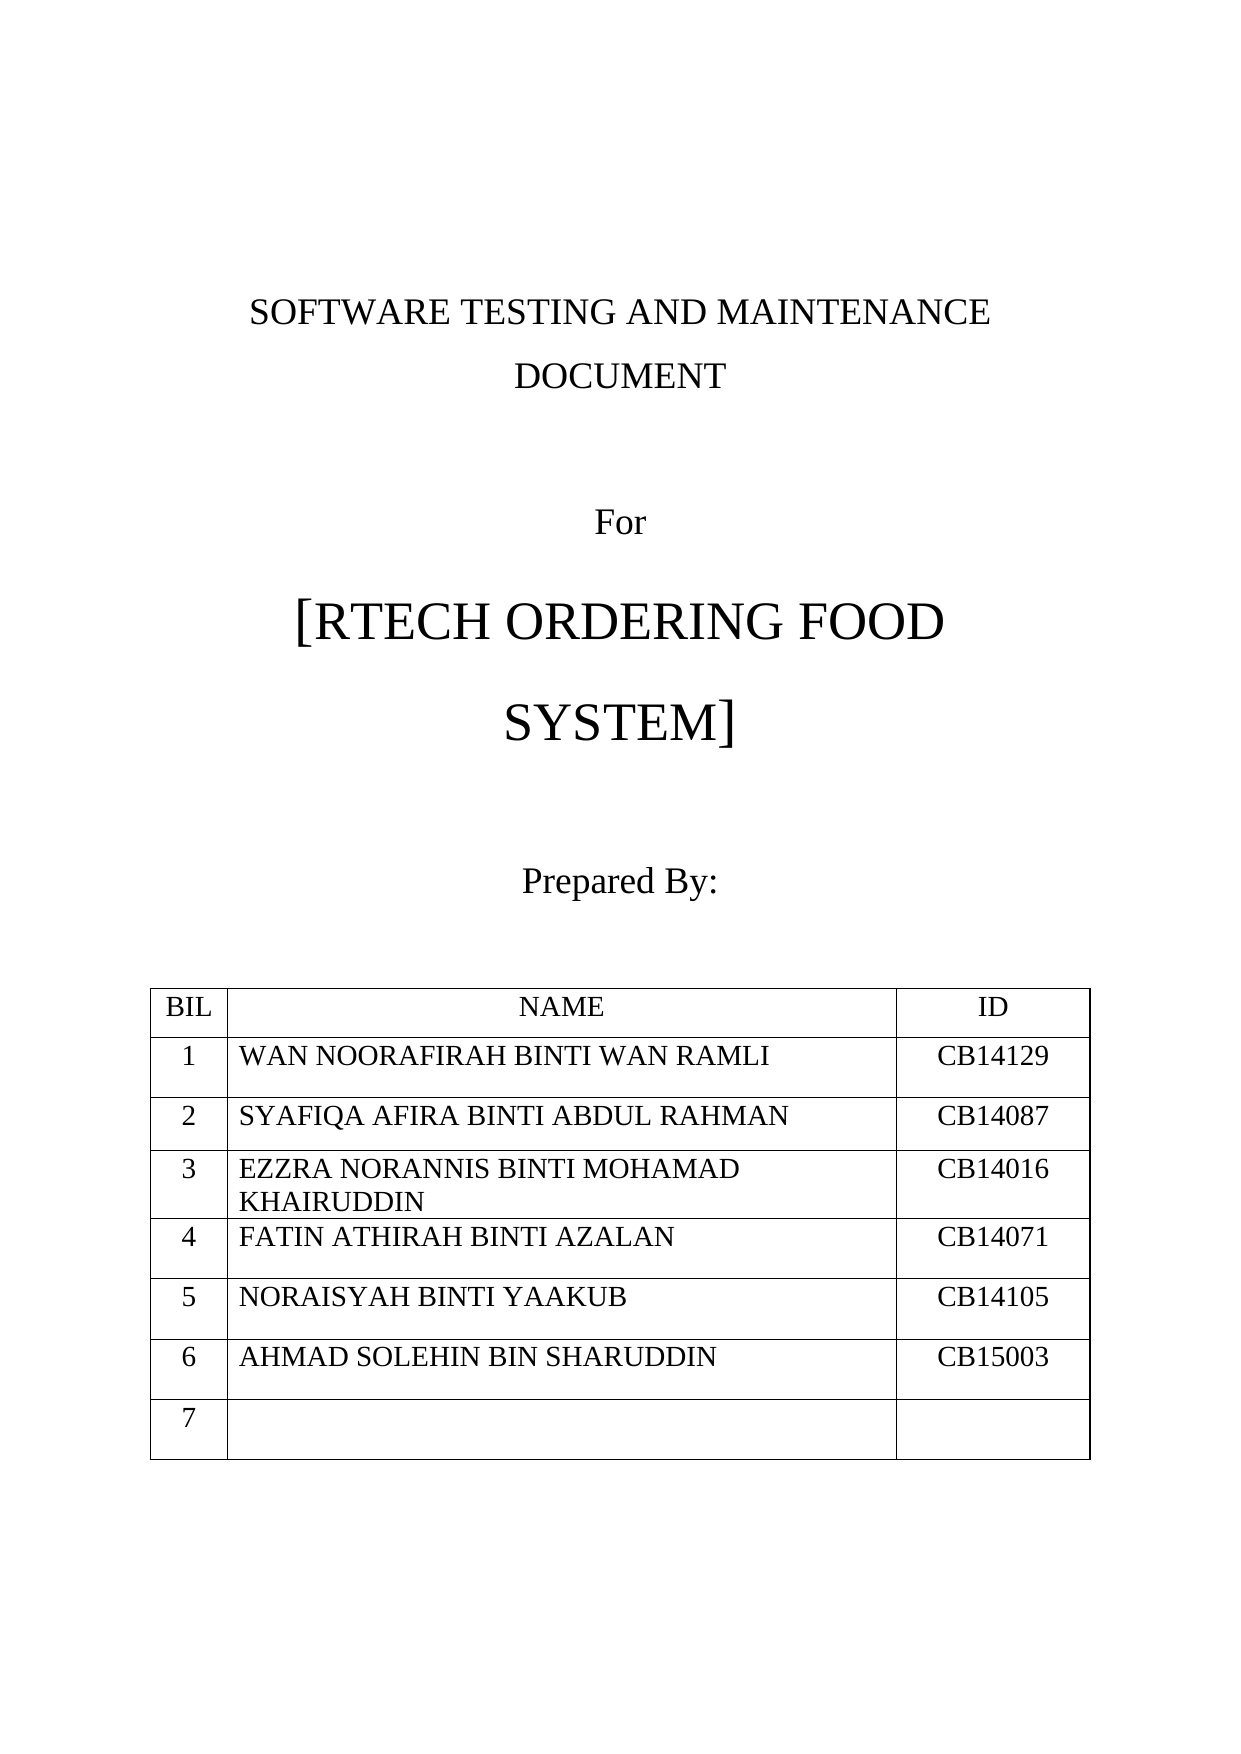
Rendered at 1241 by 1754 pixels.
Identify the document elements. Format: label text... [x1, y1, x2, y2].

table_cell 5 [151, 1279, 227, 1338]
table_cell FATIN ATHIRAH BINTI AZALAN [228, 1219, 896, 1278]
table_cell CB14129 [897, 1038, 1089, 1097]
text [RTECH ORDERING FOOD SYSTEM] [187, 585, 1053, 753]
table_header BIL [151, 989, 227, 1037]
table_cell 2 [151, 1098, 227, 1150]
table_cell CB14087 [897, 1098, 1089, 1150]
table_cell 4 [151, 1219, 227, 1278]
table_cell NORAISYAH BINTI YAAKUB [228, 1279, 896, 1338]
table_cell 1 [151, 1038, 227, 1097]
table_cell 7 [151, 1400, 227, 1459]
table_cell AHMAD SOLEHIN BIN SHARUDDIN [228, 1340, 896, 1399]
table_cell CB15003 [897, 1340, 1089, 1399]
table_cell 6 [151, 1340, 227, 1399]
table_cell [897, 1400, 1089, 1459]
text Prepared By: [187, 858, 1053, 901]
table_cell CB14071 [897, 1219, 1089, 1278]
text For [187, 499, 1053, 543]
table_header NAME [228, 989, 896, 1037]
table_cell CB14105 [897, 1279, 1089, 1338]
table_header ID [897, 989, 1089, 1037]
table_cell EZZRA NORANNIS BINTI MOHAMAD KHAIRUDDIN [228, 1151, 896, 1218]
table_cell [228, 1400, 896, 1459]
table_cell CB14016 [897, 1151, 1089, 1218]
text SOFTWARE TESTING AND MAINTENANCE DOCUMENT [187, 289, 1053, 397]
table_cell WAN NOORAFIRAH BINTI WAN RAMLI [228, 1038, 896, 1097]
table_cell SYAFIQA AFIRA BINTI ABDUL RAHMAN [228, 1098, 896, 1150]
table_cell 3 [151, 1151, 227, 1218]
